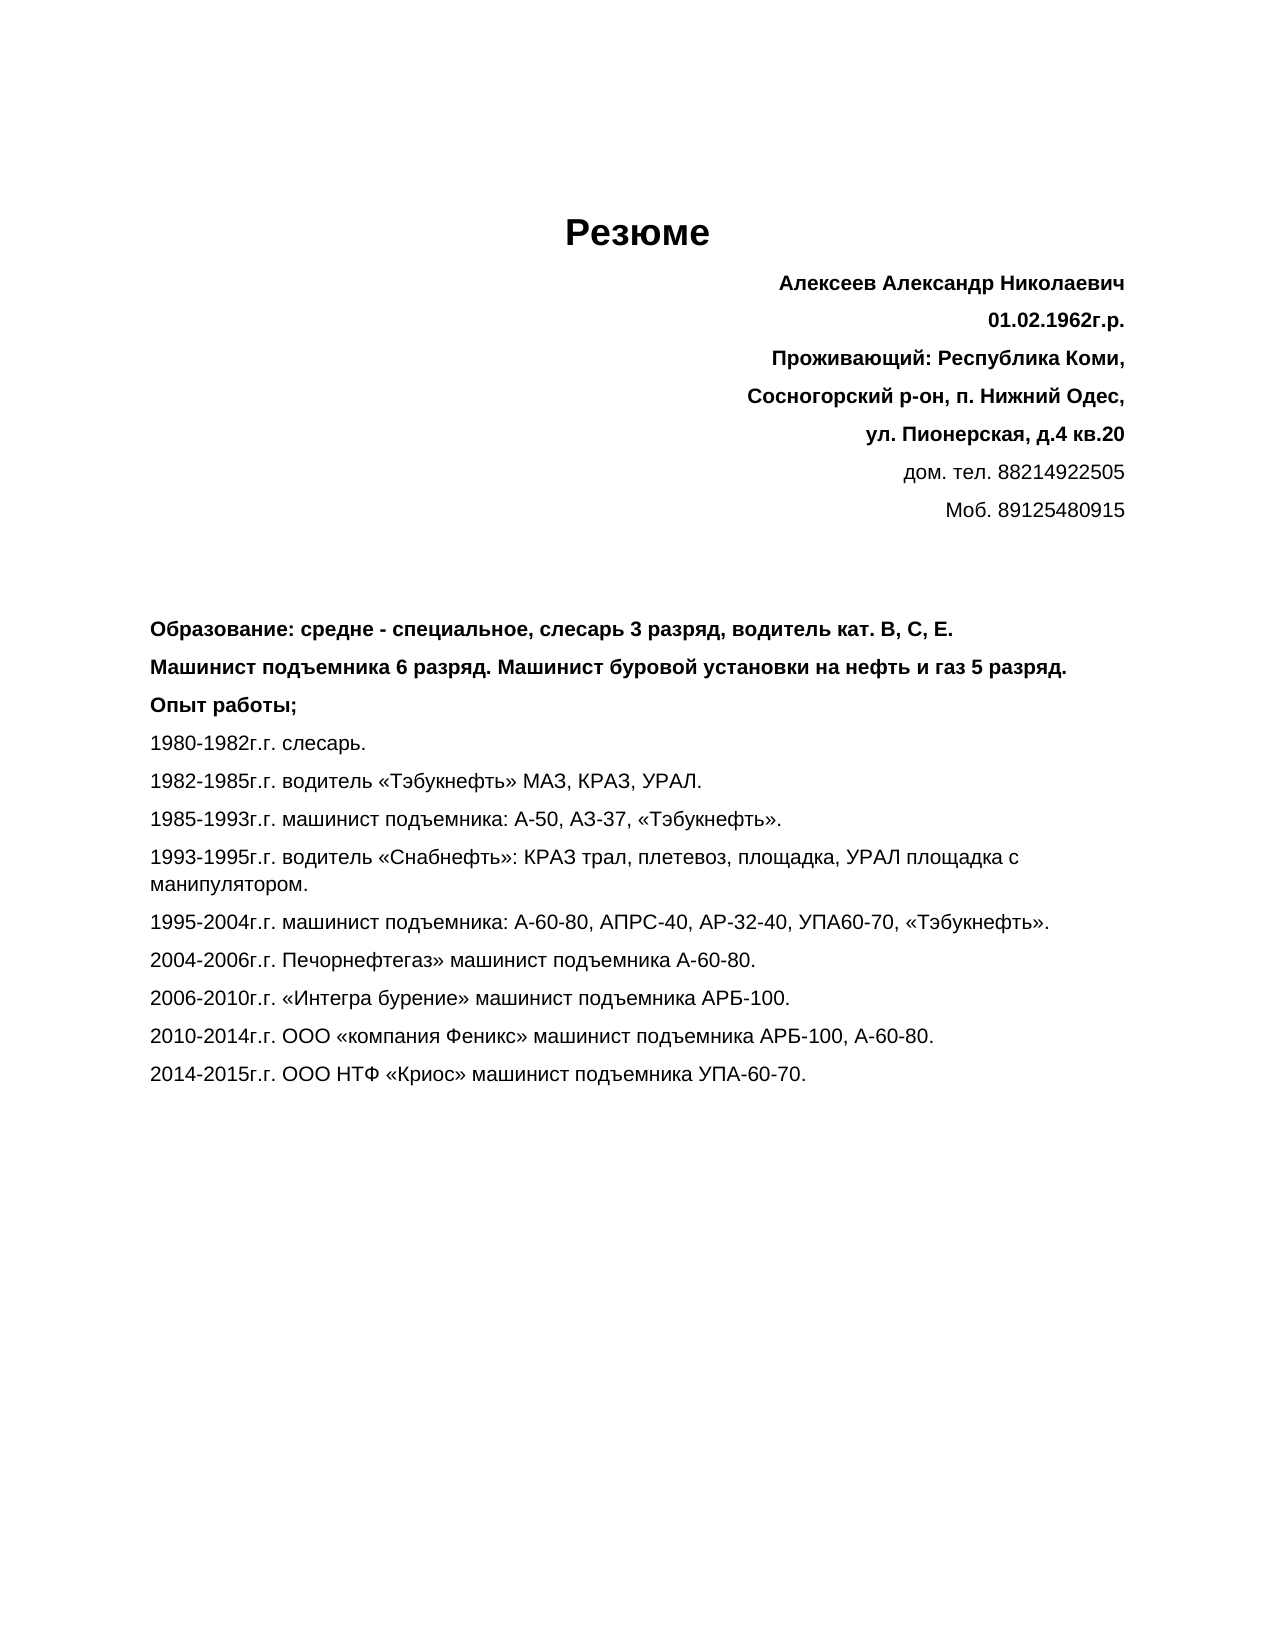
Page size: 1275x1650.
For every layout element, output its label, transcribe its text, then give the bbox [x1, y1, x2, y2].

text дом. тел. 88214922505 [150, 460, 1125, 484]
text Проживающий: Республика Коми, [150, 346, 1125, 370]
text 2014-2015г.г. ООО НТФ «Криос» машинист подъемника УПА-60-70. [150, 1062, 1125, 1086]
text Образование: средне - специальное, слесарь 3 разряд, водитель кат. В, C, E. [150, 617, 1125, 641]
text Резюме [150, 210, 1125, 253]
text 2004-2006г.г. Печорнефтегаз» машинист подъемника А-60-80. [150, 948, 1125, 972]
text 1982-1985г.г. водитель «Тэбукнефть» МАЗ, КРАЗ, УРАЛ. [150, 769, 1125, 793]
text Сосногорский р-он, п. Нижний Одес, [150, 384, 1125, 408]
text 01.02.1962г.p. [150, 308, 1125, 332]
text Машинист подъемника 6 разряд. Машинист буровой установки на нефть и газ 5 разряд. [150, 655, 1125, 679]
text Алексеев Александр Николаевич [150, 270, 1125, 294]
text Опыт работы; [150, 693, 1125, 717]
text 2010-2014г.г. ООО «компания Феникс» машинист подъемника АРБ-100, А-60-80. [150, 1024, 1125, 1048]
text Moб. 89125480915 [150, 498, 1125, 522]
text ул. Пионерская, д.4 кв.20 [150, 422, 1125, 446]
text 1993-1995г.г. водитель «Снабнефть»: КРАЗ трал, плетевоз, площадка, УРАЛ площадка с манипулятором. [150, 844, 1125, 896]
text 1980-1982г.г. слесарь. [150, 731, 1125, 755]
text 1985-1993г.г. машинист подъемника: А-50, АЗ-37, «Тэбукнефть». [150, 807, 1125, 831]
text 1995-2004г.г. машинист подъемника: А-60-80, АПРС-40, АР-32-40, УПА60-70, «Тэбукнефть». [150, 910, 1125, 934]
text 2006-2010г.г. «Интегра бурение» машинист подъемника АРБ-100. [150, 986, 1125, 1010]
